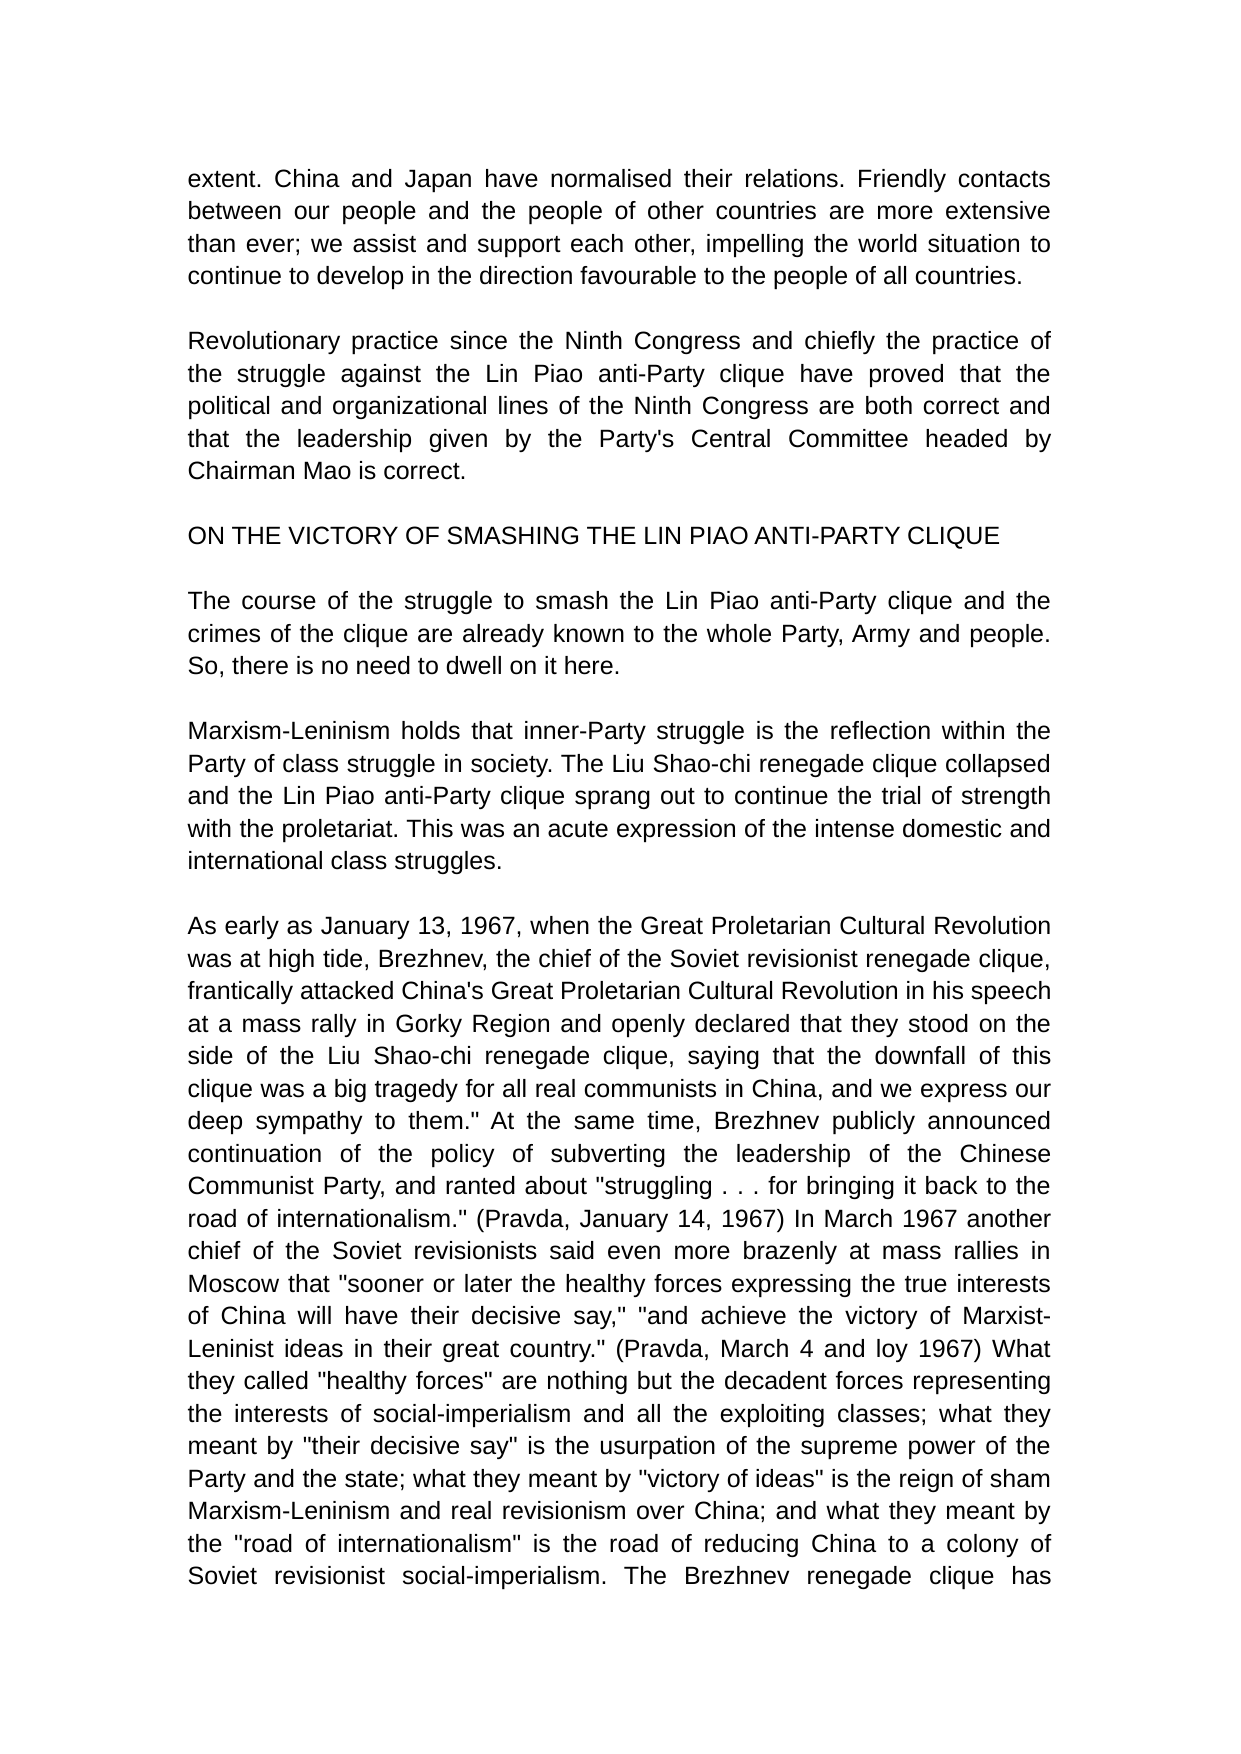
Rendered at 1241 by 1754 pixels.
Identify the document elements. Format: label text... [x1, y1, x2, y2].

text Revolutionary practice since the Ninth Congress and chiefly the practice of the struggle against the Lin Piao anti-Party clique have proved that the political and organizational lines of the Ninth Congress are both correct and that the leadership given by the Party's Central Committee headed by Chairman Mao is correct. [187, 324, 1053, 487]
text The course of the struggle to smash the Lin Piao anti-Party clique and the crimes of the clique are already known to the whole Party, Army and people. So, there is no need to dwell on it here. [187, 584, 1053, 682]
text ON THE VICTORY OF SMASHING THE LIN PIAO ANTI-PARTY CLIQUE [187, 519, 1053, 552]
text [187, 909, 1053, 1592]
text Marxism-Leninism holds that inner-Party struggle is the reflection within the Party of class struggle in society. The Liu Shao-chi renegade clique collapsed and the Lin Piao anti-Party clique sprang out to continue the trial of strength with the proletariat. This was an acute expression of the intense domestic and international class struggles. [187, 714, 1053, 877]
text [187, 162, 1053, 292]
